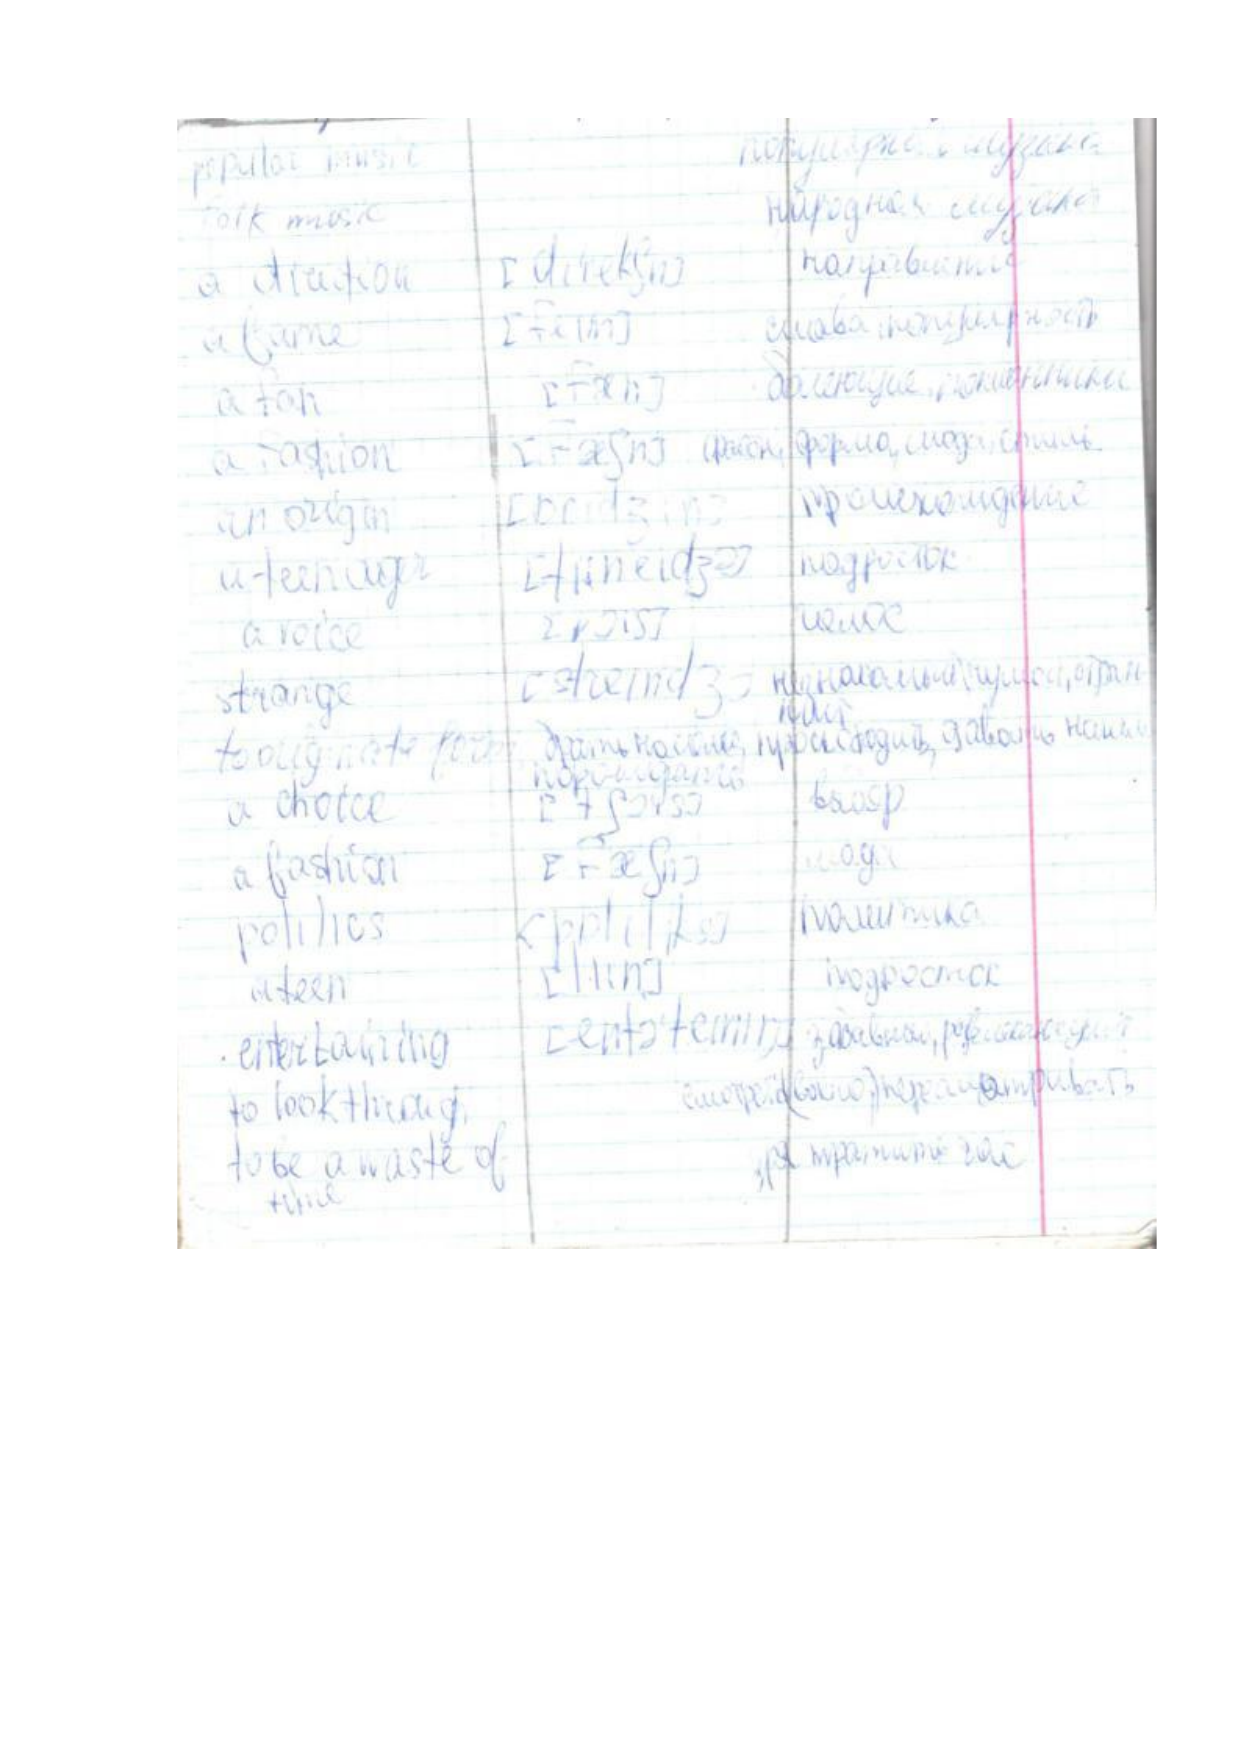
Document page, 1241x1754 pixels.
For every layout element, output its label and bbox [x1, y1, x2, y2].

picture [177, 118, 1157, 1249]
